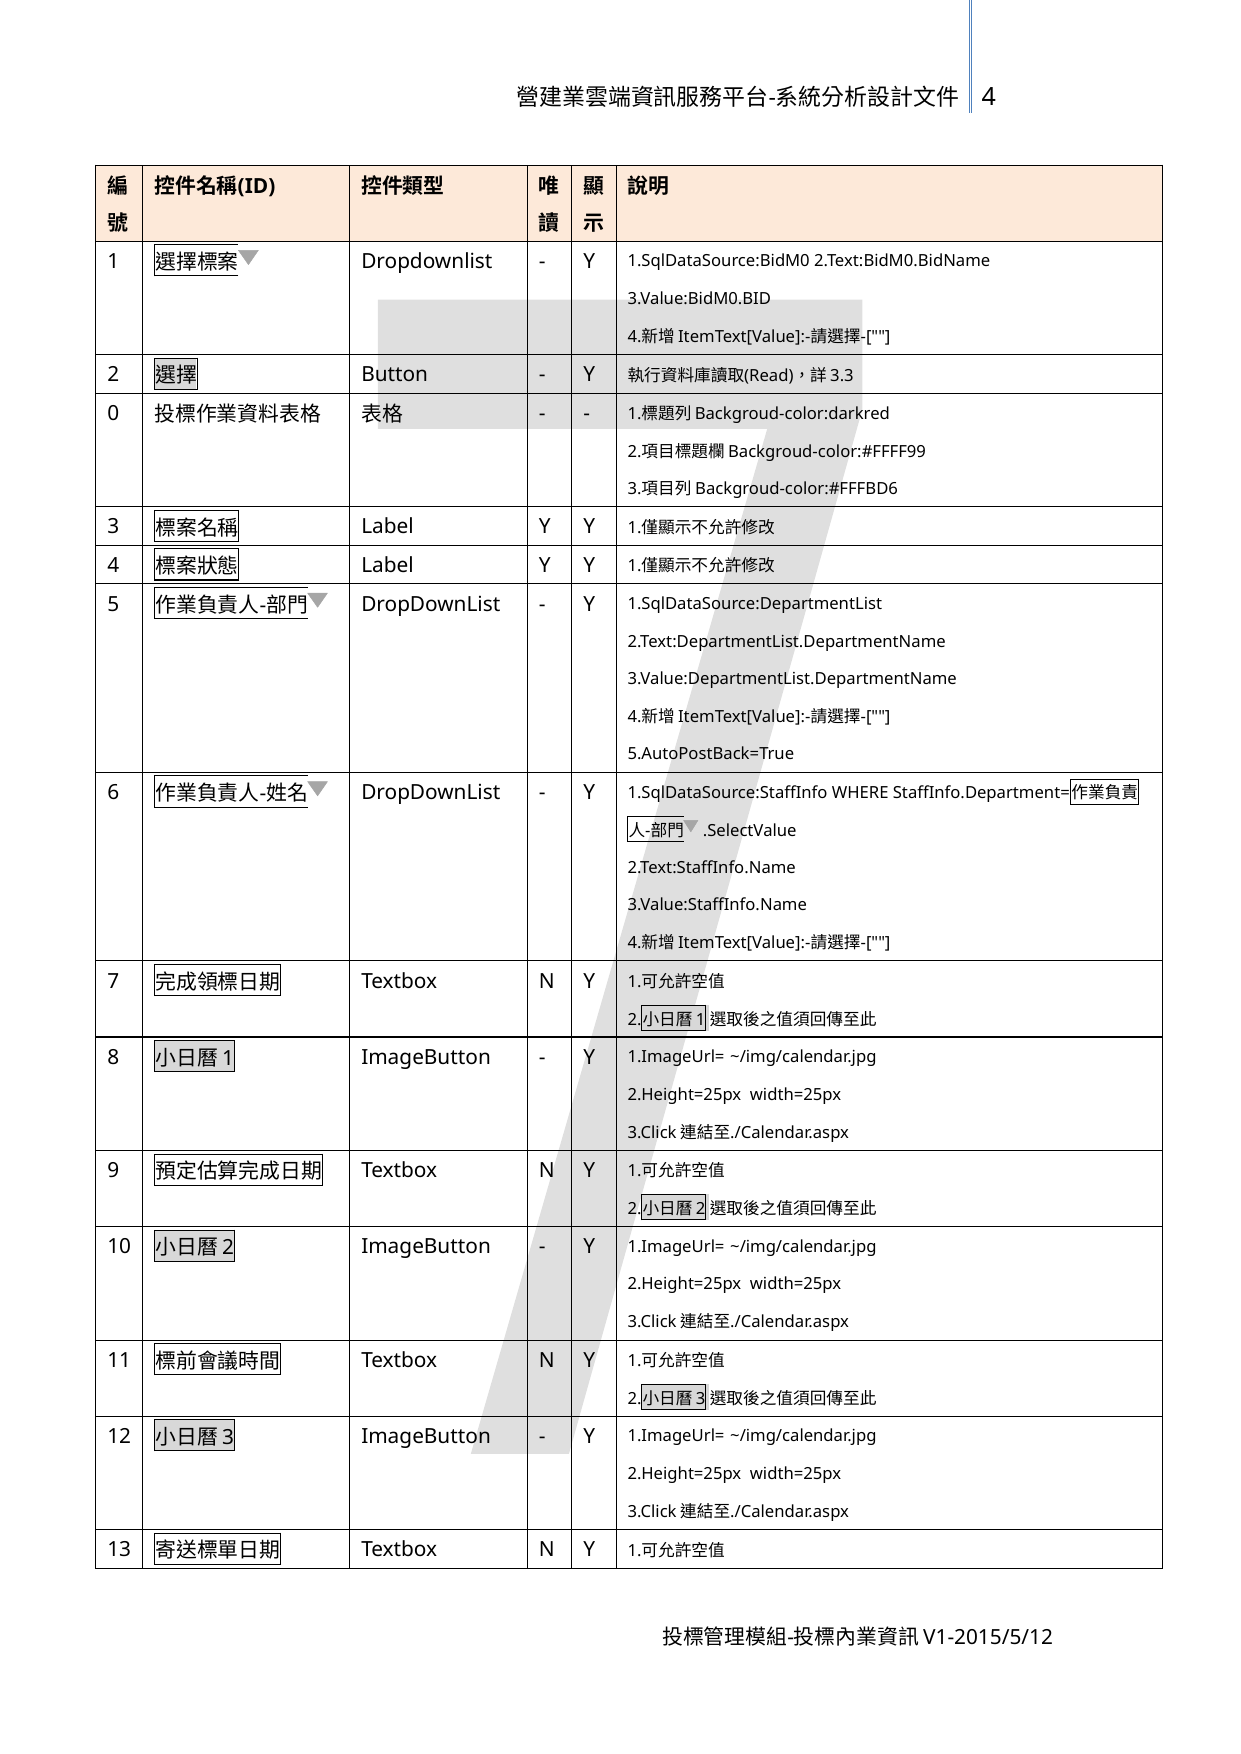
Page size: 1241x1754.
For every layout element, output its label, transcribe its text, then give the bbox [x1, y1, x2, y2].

table_cell N [528, 1341, 571, 1416]
table_cell 7 [96, 961, 142, 1036]
table_cell 預定估算完成日期 [143, 1151, 349, 1226]
table_cell Y [572, 961, 616, 1036]
table_cell Y [528, 546, 571, 583]
table_cell N [528, 1530, 571, 1568]
table_cell 作業負責人-部門 [143, 584, 349, 772]
table_cell - [572, 394, 616, 506]
table_cell 11 [96, 1341, 142, 1416]
table_cell Y [572, 1341, 616, 1416]
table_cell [617, 1530, 1162, 1568]
table_cell Y [572, 1417, 616, 1529]
table_cell Y [572, 773, 616, 960]
table_cell 說明 [617, 166, 1162, 241]
table_cell 標案名稱 [143, 507, 349, 545]
table_cell 選擇 [143, 355, 349, 393]
table_cell - [528, 355, 571, 393]
table_cell 1.可允許空值 2.小日曆2選取後之值須回傳至此 [617, 1151, 1162, 1226]
table_cell 1.ImageUrl= ~/img/calendar.jpg 2.Height=25px width=25px 3.Click連結至./Calendar.aspx [617, 1227, 1162, 1339]
table_cell Y [572, 546, 616, 583]
table_cell 6 [96, 773, 142, 960]
table_cell ImageButton [350, 1038, 527, 1150]
table_cell ImageButton [350, 1417, 527, 1529]
table_cell 1.可允許空值 2.小日曆1選取後之值須回傳至此 [617, 961, 1162, 1036]
table_cell 1.SqlDataSource:StaffInfo WHERE StaffInfo.Department=作業負責人-部門.SelectValue 2.Text:StaffInfo.Name 3.Value:StaffInfo.Name 4.新增ItemText[Value]:-請選擇-[""] [617, 773, 1162, 960]
table_cell 0 [96, 394, 142, 506]
table_cell 1.SqlDataSource:BidM0 2.Text:BidM0.BidName 3.Value:BidM0.BID 4.新增ItemText[Value]:-請選擇-[""] [617, 242, 1162, 354]
table_cell Y [572, 584, 616, 772]
table_cell 唯讀 [528, 166, 571, 241]
table_cell 作業負責人-姓名 [143, 773, 349, 960]
table_cell 小日曆1 [143, 1038, 349, 1150]
table_cell 1.僅顯示不允許修改 [617, 546, 1162, 583]
table_cell 顯示 [572, 166, 616, 241]
table_cell Textbox [350, 1341, 527, 1416]
table_cell Y [572, 355, 616, 393]
table_cell Y [572, 507, 616, 545]
table_cell N [528, 1151, 571, 1226]
table_cell 編號 [96, 166, 142, 241]
table_cell 標案狀態 [143, 546, 349, 583]
table_cell 小日曆2 [143, 1227, 349, 1339]
table_cell 控件名稱(ID) [143, 166, 349, 241]
table_cell Y [572, 1038, 616, 1150]
table_cell Y [572, 1227, 616, 1339]
table_cell 投標作業資料表格 [143, 394, 349, 506]
table_cell 4 [96, 546, 142, 583]
table_cell 1.可允許空值 2.小日曆3選取後之值須回傳至此 [617, 1341, 1162, 1416]
table_cell 13 [96, 1530, 142, 1568]
table_cell 1.標題列Backgroud-color:darkred 2.項目標題欄Backgroud-color:#FFFF99 3.項目列 Backgroud-color:#FFFBD6 [617, 394, 1162, 506]
table_cell 8 [96, 1038, 142, 1150]
table_cell DropDownList [350, 773, 527, 960]
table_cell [617, 1417, 1162, 1529]
table_cell Textbox [350, 1530, 527, 1568]
table_cell Dropdownlist [350, 242, 527, 354]
table_cell 控件類型 [350, 166, 527, 241]
table_cell 5 [96, 584, 142, 772]
table_cell - [528, 1227, 571, 1339]
table_cell 表格 [350, 394, 527, 506]
table_cell 小日曆3 [143, 1417, 349, 1529]
table_cell 1 [96, 242, 142, 354]
table_cell 12 [96, 1417, 142, 1529]
table_cell 1.SqlDataSource:DepartmentList 2.Text:DepartmentList.DepartmentName 3.Value:DepartmentList.DepartmentName 4.新增ItemText[Value]:-請選擇-[""] 5.AutoPostBack=True [617, 584, 1162, 772]
table_cell 10 [96, 1227, 142, 1339]
table_cell Button [350, 355, 527, 393]
table_cell 2 [96, 355, 142, 393]
table_cell 9 [96, 1151, 142, 1226]
table_cell - [528, 1038, 571, 1150]
table_cell 完成領標日期 [143, 961, 349, 1036]
table_cell 寄送標單日期 [143, 1530, 349, 1568]
table_cell Y [572, 1151, 616, 1226]
table_cell 1.僅顯示不允許修改 [617, 507, 1162, 545]
table_cell Textbox [350, 961, 527, 1036]
table_cell N [528, 961, 571, 1036]
table_cell 標前會議時間 [143, 1341, 349, 1416]
table_cell Y [528, 507, 571, 545]
table_cell - [528, 394, 571, 506]
table_cell 執行資料庫讀取(Read)，詳3.3 [617, 355, 1162, 393]
table_cell Label [350, 546, 527, 583]
table_cell 3 [96, 507, 142, 545]
table_cell Label [350, 507, 527, 545]
table_cell ImageButton [350, 1227, 527, 1339]
table_cell 1.ImageUrl= ~/img/calendar.jpg 2.Height=25px width=25px 3.Click連結至./Calendar.aspx [617, 1038, 1162, 1150]
table_cell - [528, 773, 571, 960]
table_cell - [528, 584, 571, 772]
table_cell 選擇標案 [143, 242, 349, 354]
table_cell Textbox [350, 1151, 527, 1226]
table_cell - [528, 242, 571, 354]
table_cell Y [572, 242, 616, 354]
table_cell DropDownList [350, 584, 527, 772]
table_cell - [528, 1417, 571, 1529]
table_cell Y [572, 1530, 616, 1568]
